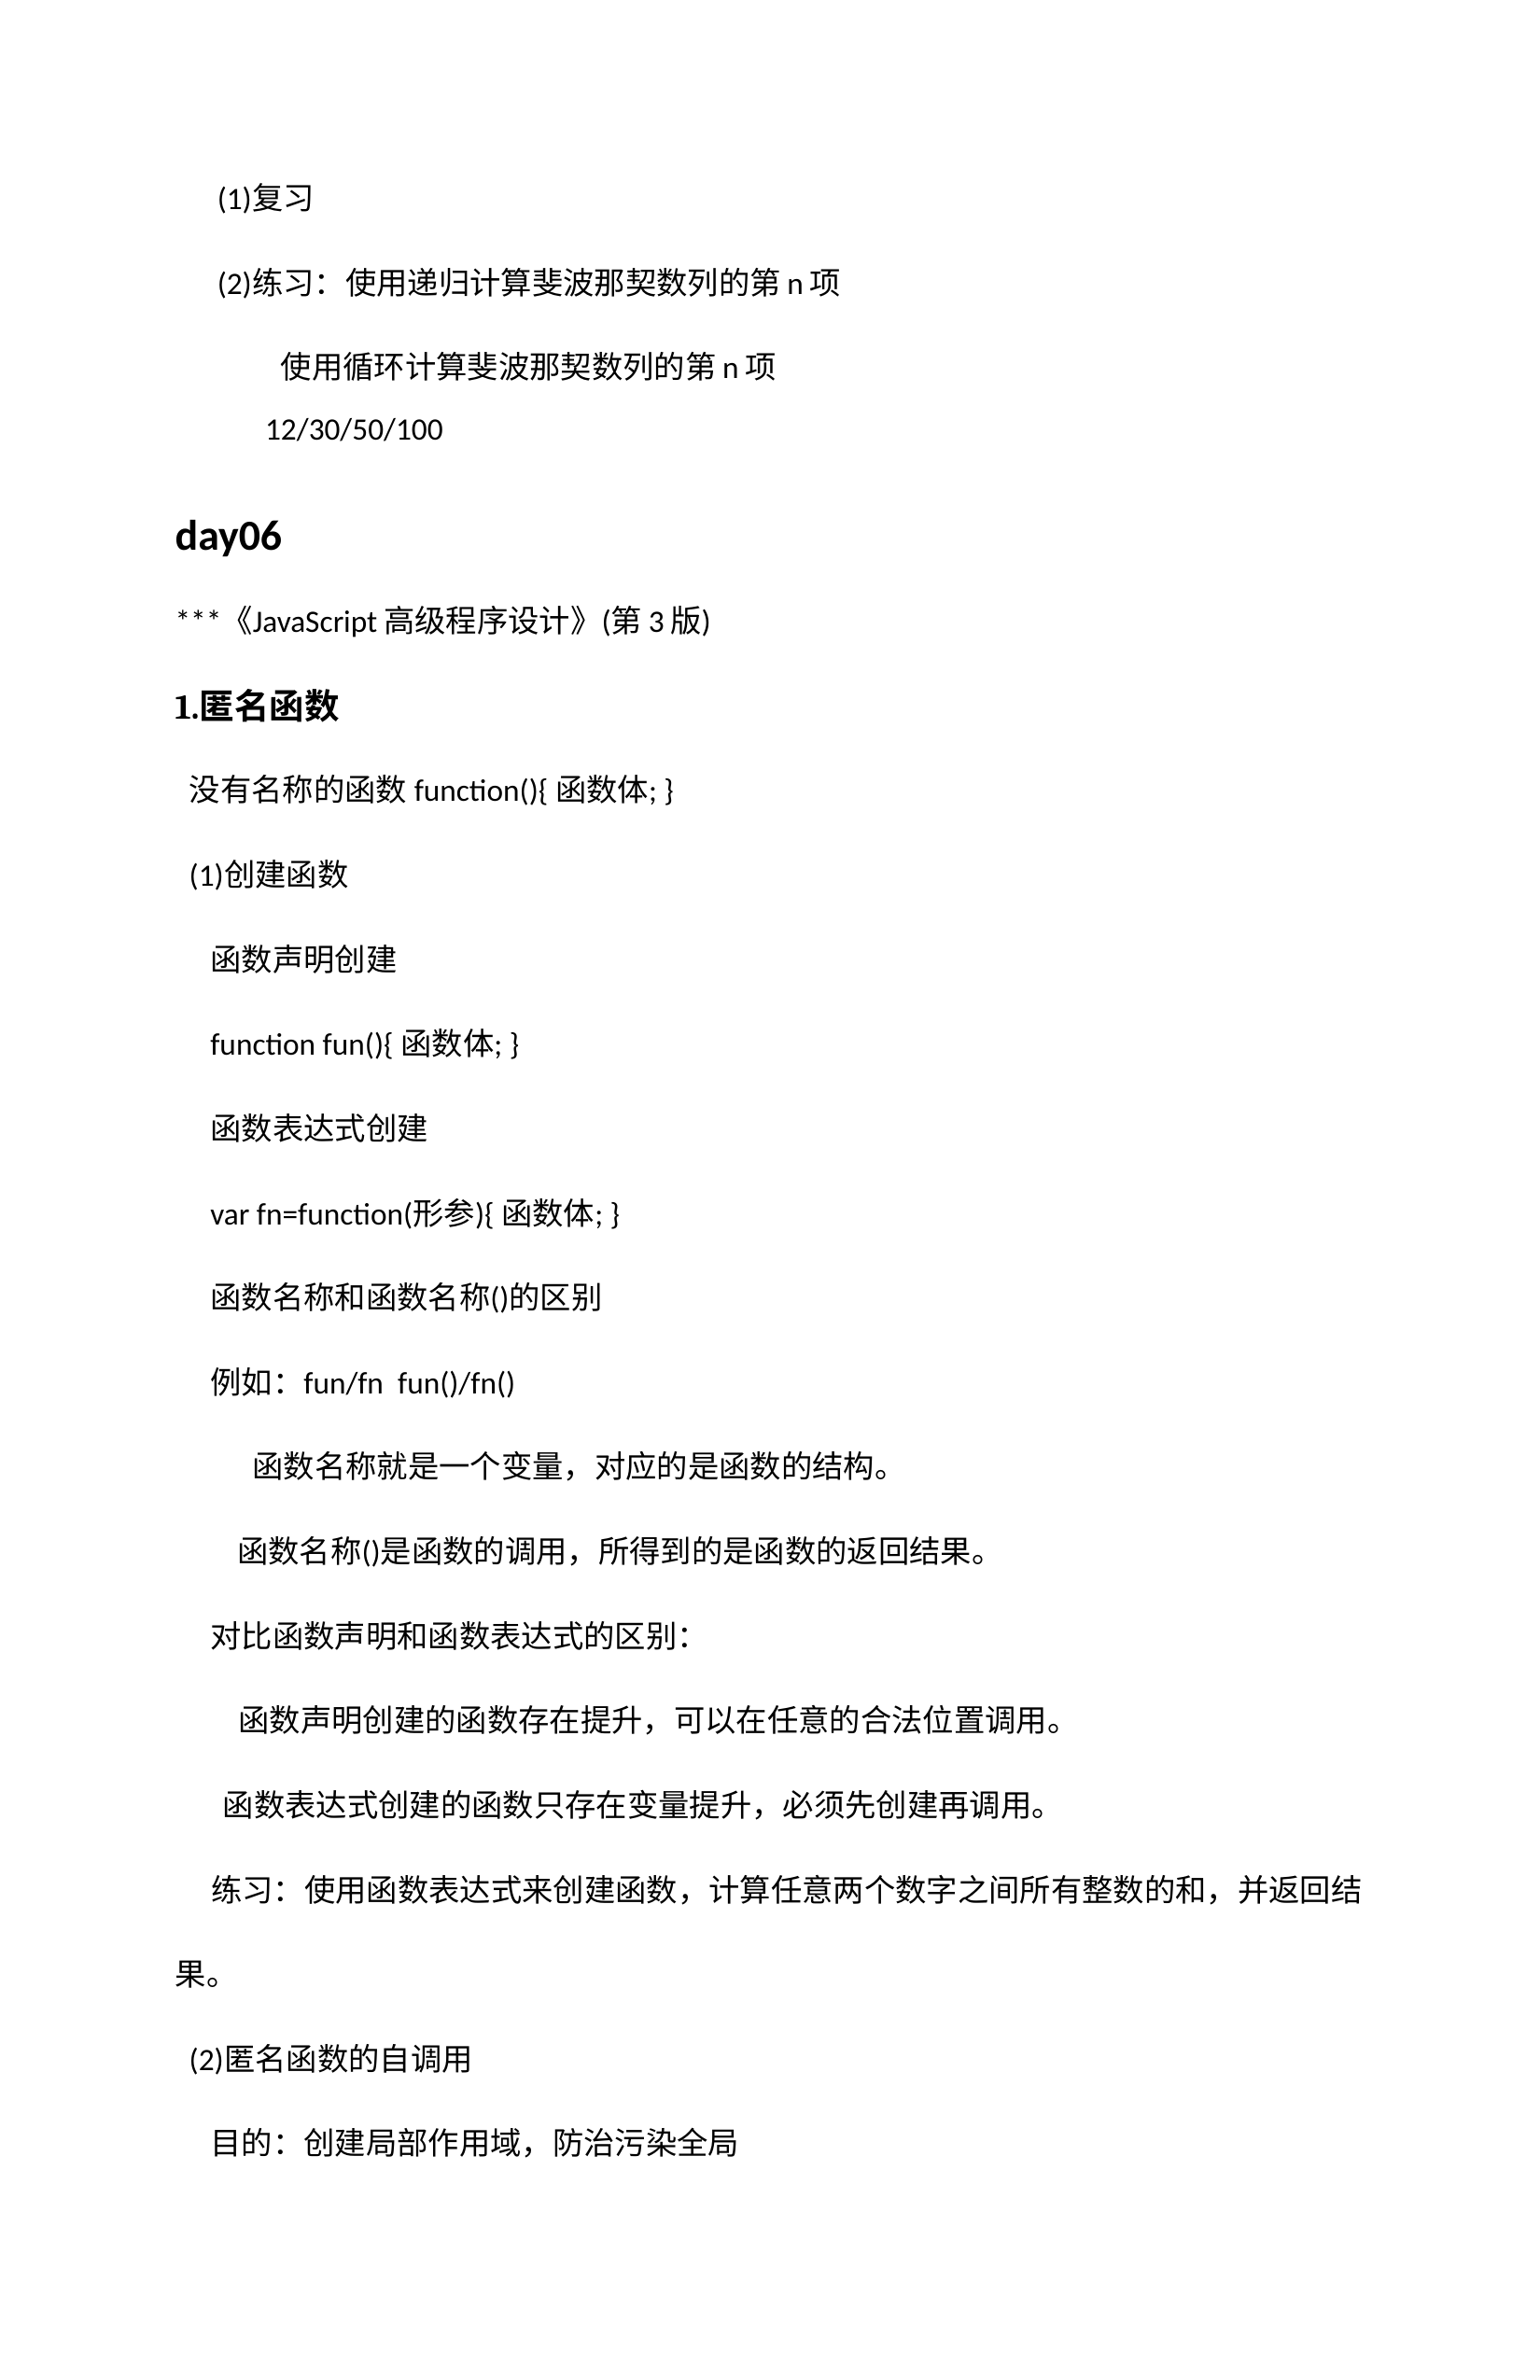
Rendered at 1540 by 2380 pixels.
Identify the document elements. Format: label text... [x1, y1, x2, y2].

text 函数声明创建的函数存在提升，可以在任意的合法位置调用。 [175, 1676, 1365, 1761]
text 函数名称()是函数的调用，所得到的是函数的返回结果。 [175, 1507, 1365, 1591]
text 函数名称和函数名称()的区别 [175, 1253, 1365, 1337]
text 例如：fun/fn fun()/fn() [175, 1337, 1365, 1422]
text 使用循环计算斐波那契数列的第n项 [175, 323, 1365, 408]
text 函数表达式创建的函数只存在变量提升，必须先创建再调用。 [175, 1761, 1365, 1845]
text var fn=function(形参){ 函数体; } [175, 1169, 1365, 1253]
text (1)复习 [175, 154, 1365, 238]
text 12/30/50/100 [175, 408, 1365, 450]
text 函数名称就是一个变量，对应的是函数的结构。 [175, 1422, 1365, 1507]
text (2)练习：使用递归计算斐波那契数列的第n项 [175, 238, 1365, 323]
text 函数声明创建 [175, 915, 1365, 1000]
text 对比函数声明和函数表达式的区别： [175, 1591, 1365, 1676]
subtitle 1.匿名函数 [175, 661, 1365, 746]
text 函数表达式创建 [175, 1085, 1365, 1169]
text ***《JavaScript高级程序设计》(第3版) [175, 577, 1365, 661]
text (1)创建函数 [175, 831, 1365, 915]
text 目的：创建局部作用域，防治污染全局 [175, 2099, 1365, 2184]
text 没有名称的函数 function(){ 函数体; } [175, 746, 1365, 831]
text 练习：使用函数表达式来创建函数，计算任意两个数字之间所有整数的和，并返回结果。 [175, 1845, 1365, 2014]
subtitle day06 [175, 492, 1365, 577]
text (2)匿名函数的自调用 [175, 2014, 1365, 2099]
text function fun(){ 函数体; } [175, 1000, 1365, 1085]
